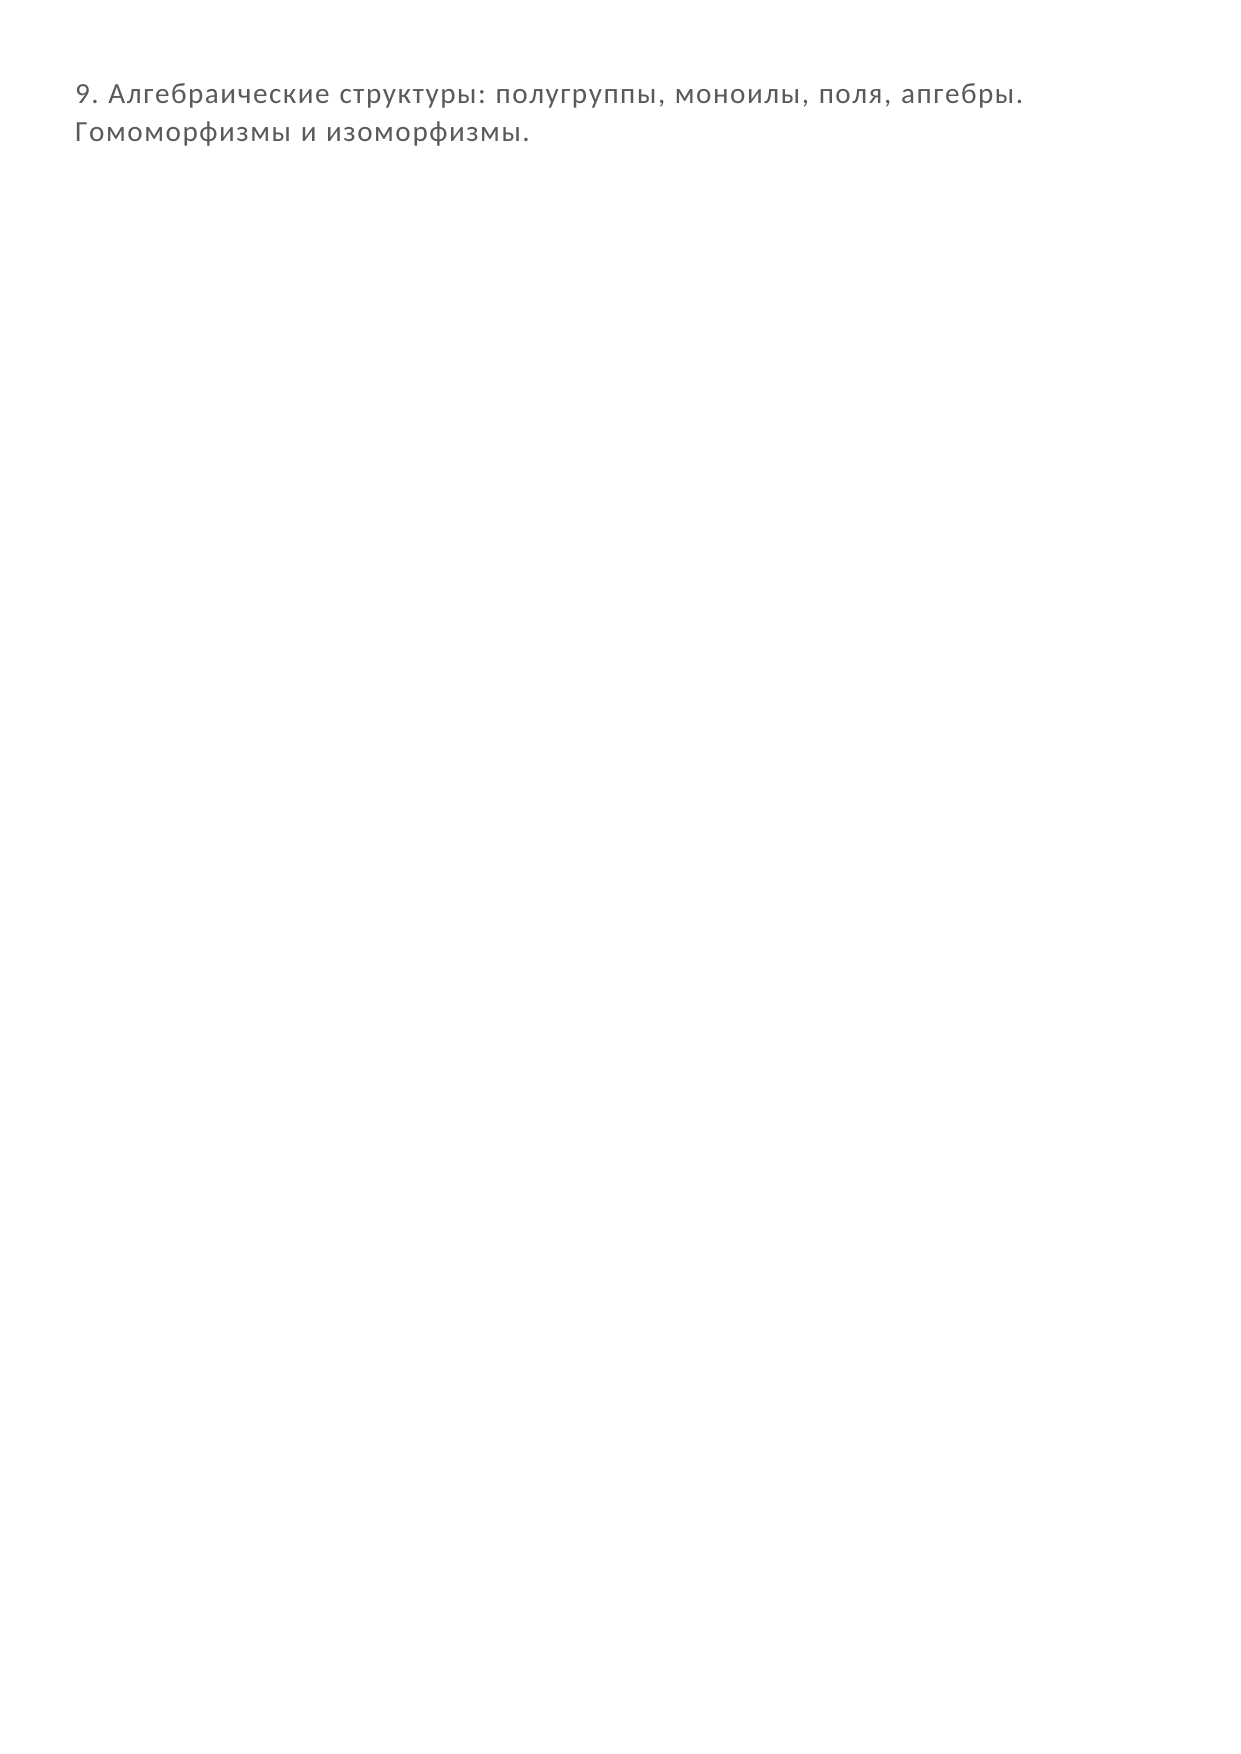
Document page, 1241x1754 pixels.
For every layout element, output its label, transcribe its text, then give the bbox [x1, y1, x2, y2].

subtitle 9. Алгебраические структуры: полугруппы, моноилы, поля, апгебры. Гомоморфизмы и изоморфизмы. [75, 75, 1165, 149]
